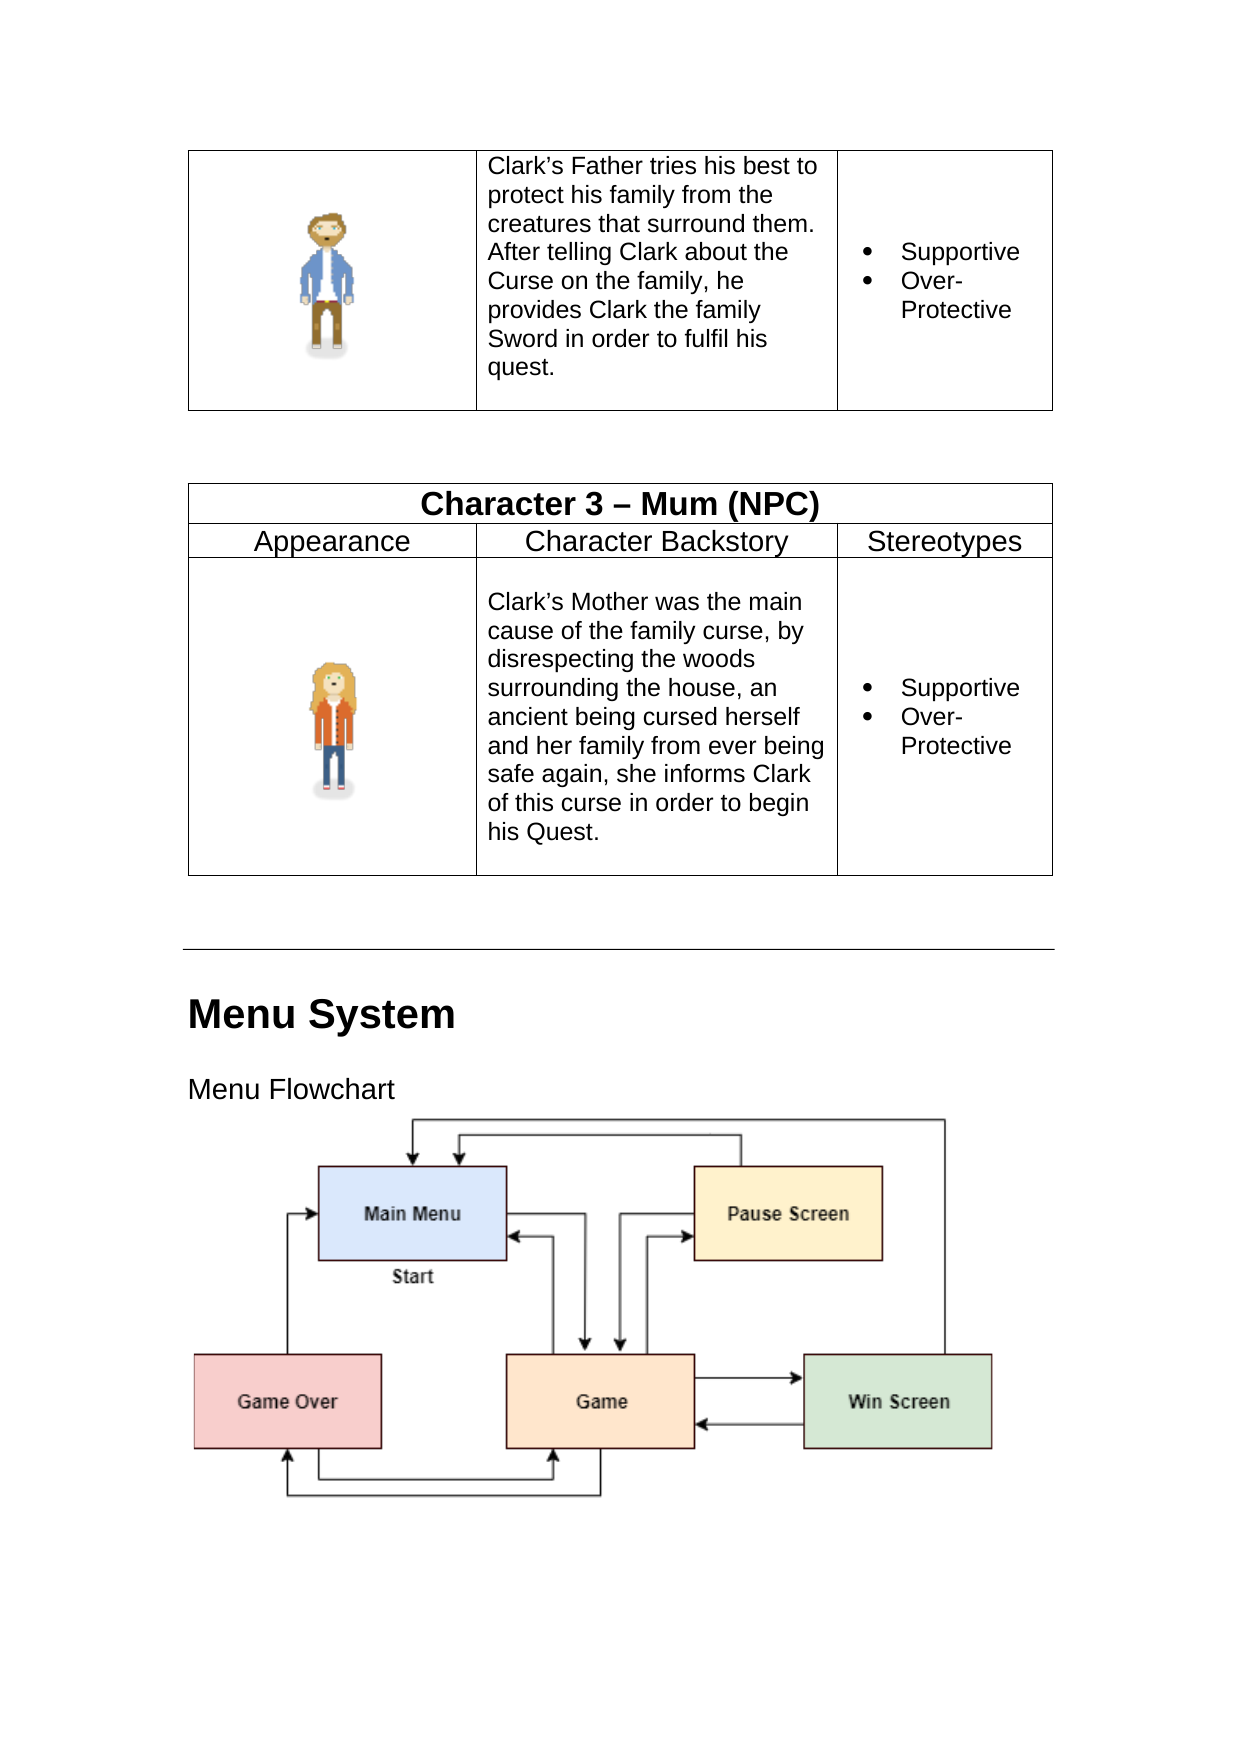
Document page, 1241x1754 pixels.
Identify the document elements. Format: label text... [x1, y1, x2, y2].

table_cell Clark’s Mother was the main cause of the family curse, by disrespecting the woods surrounding the house, an ancient being cursed herself and her family from ever being safe again, she informs Clark of this curse in order to begin his Quest. [477, 558, 837, 874]
picture [231, 598, 433, 835]
table_cell Supportive Over-Protective [838, 558, 1052, 874]
table_cell Supportive Over-Protective [838, 151, 1052, 410]
table_header Character 3 – Mum (NPC) [189, 484, 1052, 523]
text Menu System [187, 989, 1053, 1037]
picture [233, 176, 431, 385]
text Menu Flowchart [187, 1072, 1053, 1106]
table_cell Stereotypes [838, 524, 1052, 557]
table_cell [189, 151, 476, 410]
table_cell Clark’s Father tries his best to protect his family from the creatures that surround them. After telling Clark about the Curse on the family, he provides Clark the family Sword in order to fulfil his quest. [477, 151, 837, 410]
picture [193, 1108, 993, 1509]
table_cell Appearance [189, 524, 476, 557]
table_cell Character Backstory [477, 524, 837, 557]
table_cell [189, 558, 476, 874]
